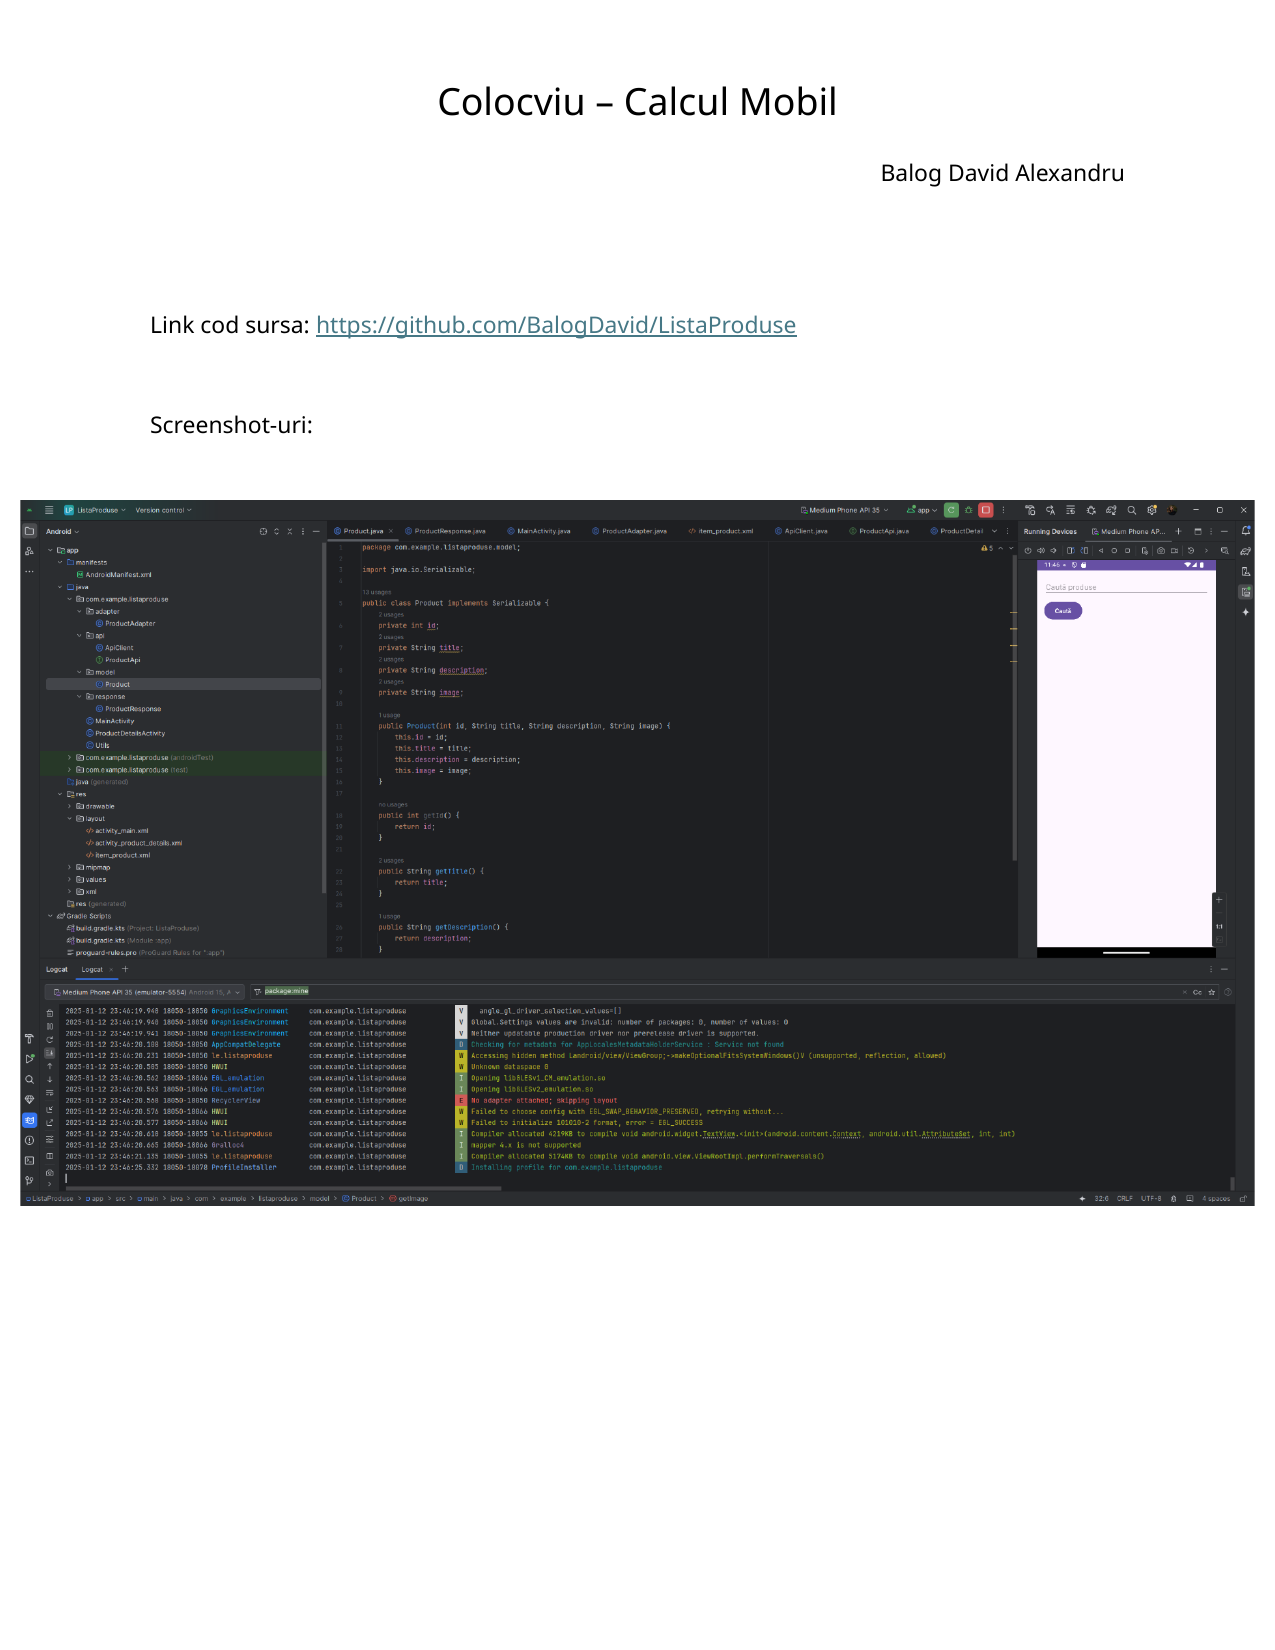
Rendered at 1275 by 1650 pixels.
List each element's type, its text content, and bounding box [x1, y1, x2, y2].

text Link cod sursa: https://github.com/BalogDavid/ListaProduse [150, 308, 1125, 340]
text Screenshot-uri: [150, 409, 1125, 441]
picture [20, 500, 1255, 1206]
text Balog David Alexandru [150, 157, 1125, 188]
